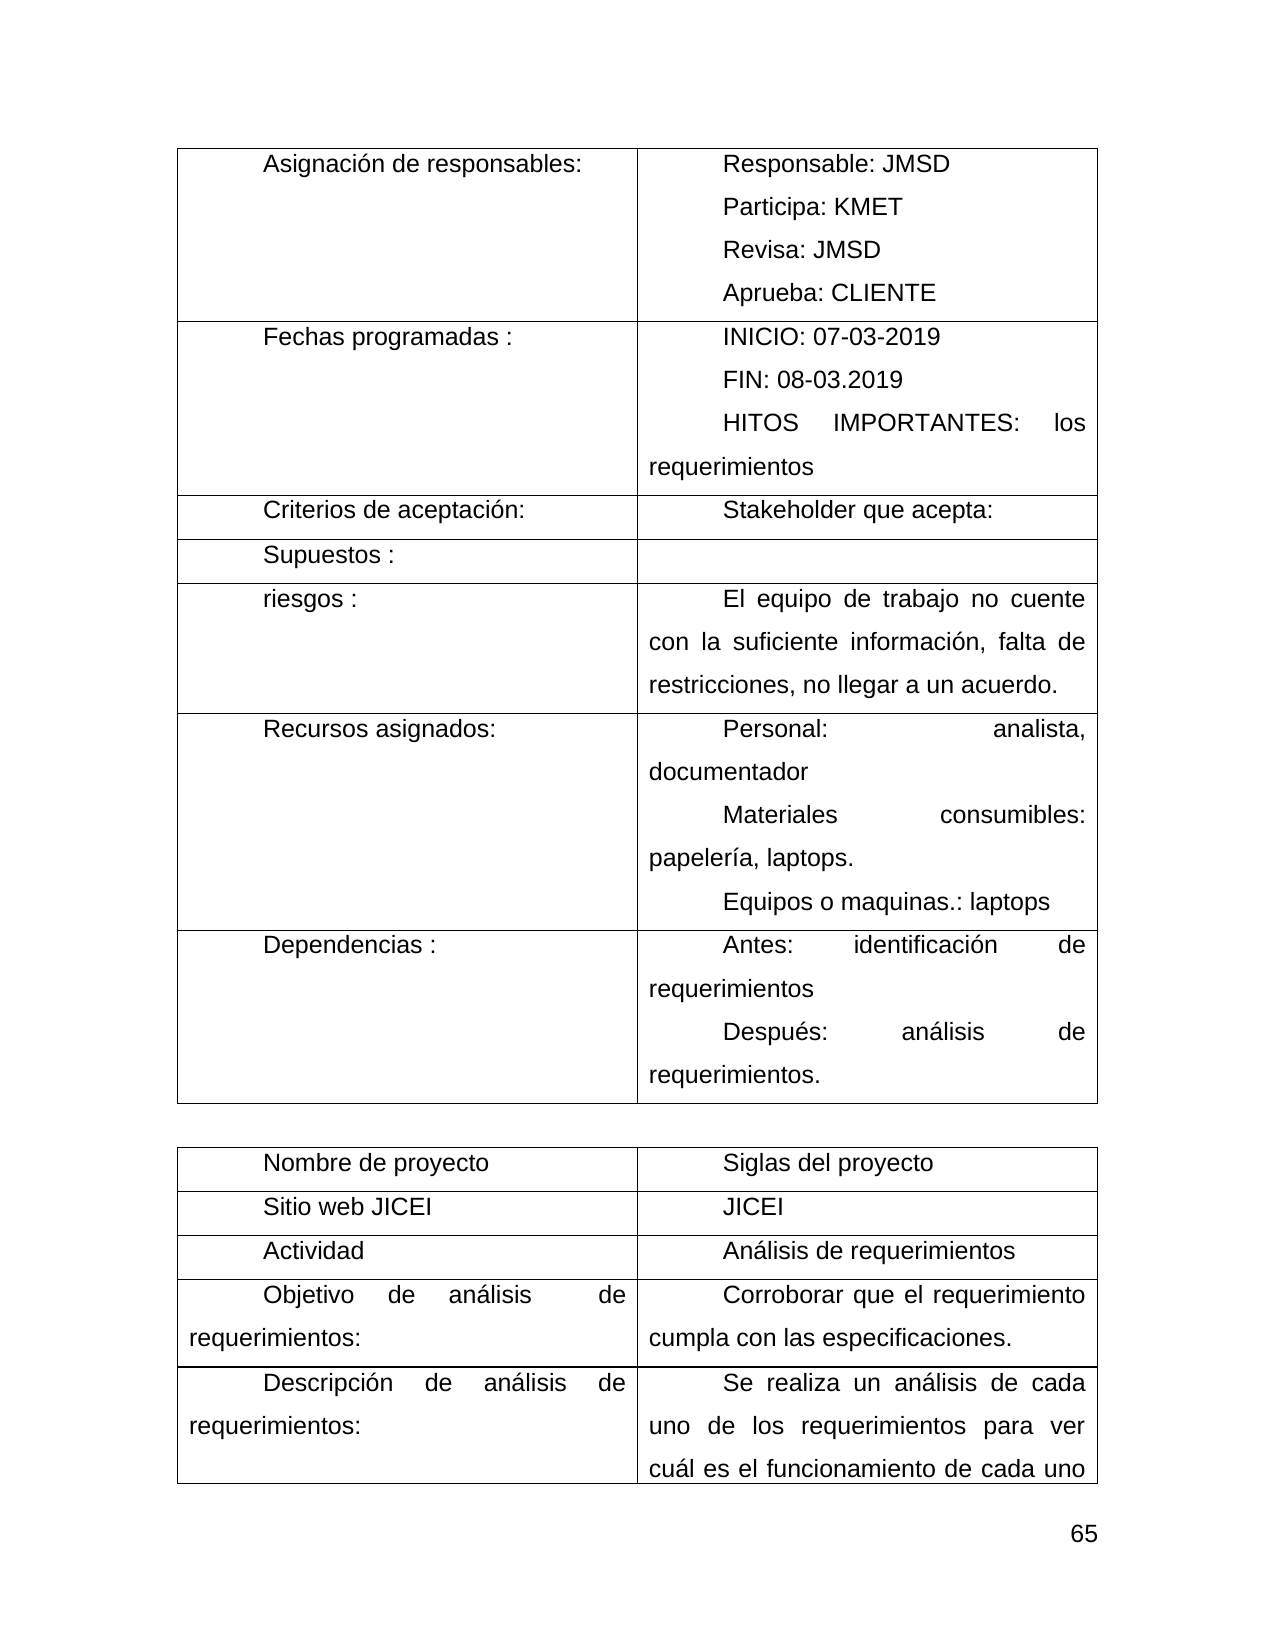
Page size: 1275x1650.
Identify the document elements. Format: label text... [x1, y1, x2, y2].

table_cell INICIO: 07-03-2019 FIN: 08-03.2019 HITOS IMPORTANTES: los requerimientos [638, 322, 1097, 494]
table_cell Actividad [178, 1236, 637, 1279]
table_cell [638, 540, 1097, 583]
table_cell Asignación de responsables: [178, 149, 637, 321]
table_cell Sitio web JICEI [178, 1192, 637, 1235]
table_cell Objetivo de análisis de requerimientos: [178, 1280, 637, 1366]
table_cell riesgos : [178, 584, 637, 713]
table_cell El equipo de trabajo no cuente con la suficiente información, falta de restricciones, no llegar a un acuerdo. [638, 584, 1097, 713]
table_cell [178, 1368, 637, 1482]
table_cell Responsable: JMSD Participa: KMET Revisa: JMSD Aprueba: CLIENTE [638, 149, 1097, 321]
table_cell Supuestos : [178, 540, 637, 583]
table_cell JICEI [638, 1192, 1097, 1235]
table_cell Stakeholder que acepta: [638, 496, 1097, 538]
table_cell Fechas programadas : [178, 322, 637, 494]
table_cell Personal: analista, documentador Materiales consumibles: papelería, laptops. Equipos o maquinas.: laptops [638, 714, 1097, 929]
table_cell Análisis de requerimientos [638, 1236, 1097, 1279]
table_header Nombre de proyecto [178, 1148, 637, 1191]
table_cell Recursos asignados: [178, 714, 637, 929]
table_cell Corroborar que el requerimiento cumpla con las especificaciones. [638, 1280, 1097, 1366]
table_cell Antes: identificación de requerimientos Después: análisis de requerimientos. [638, 931, 1097, 1103]
table_header Siglas del proyecto [638, 1148, 1097, 1191]
table_cell Criterios de aceptación: [178, 496, 637, 538]
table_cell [638, 1368, 1097, 1482]
table_cell Dependencias : [178, 931, 637, 1103]
